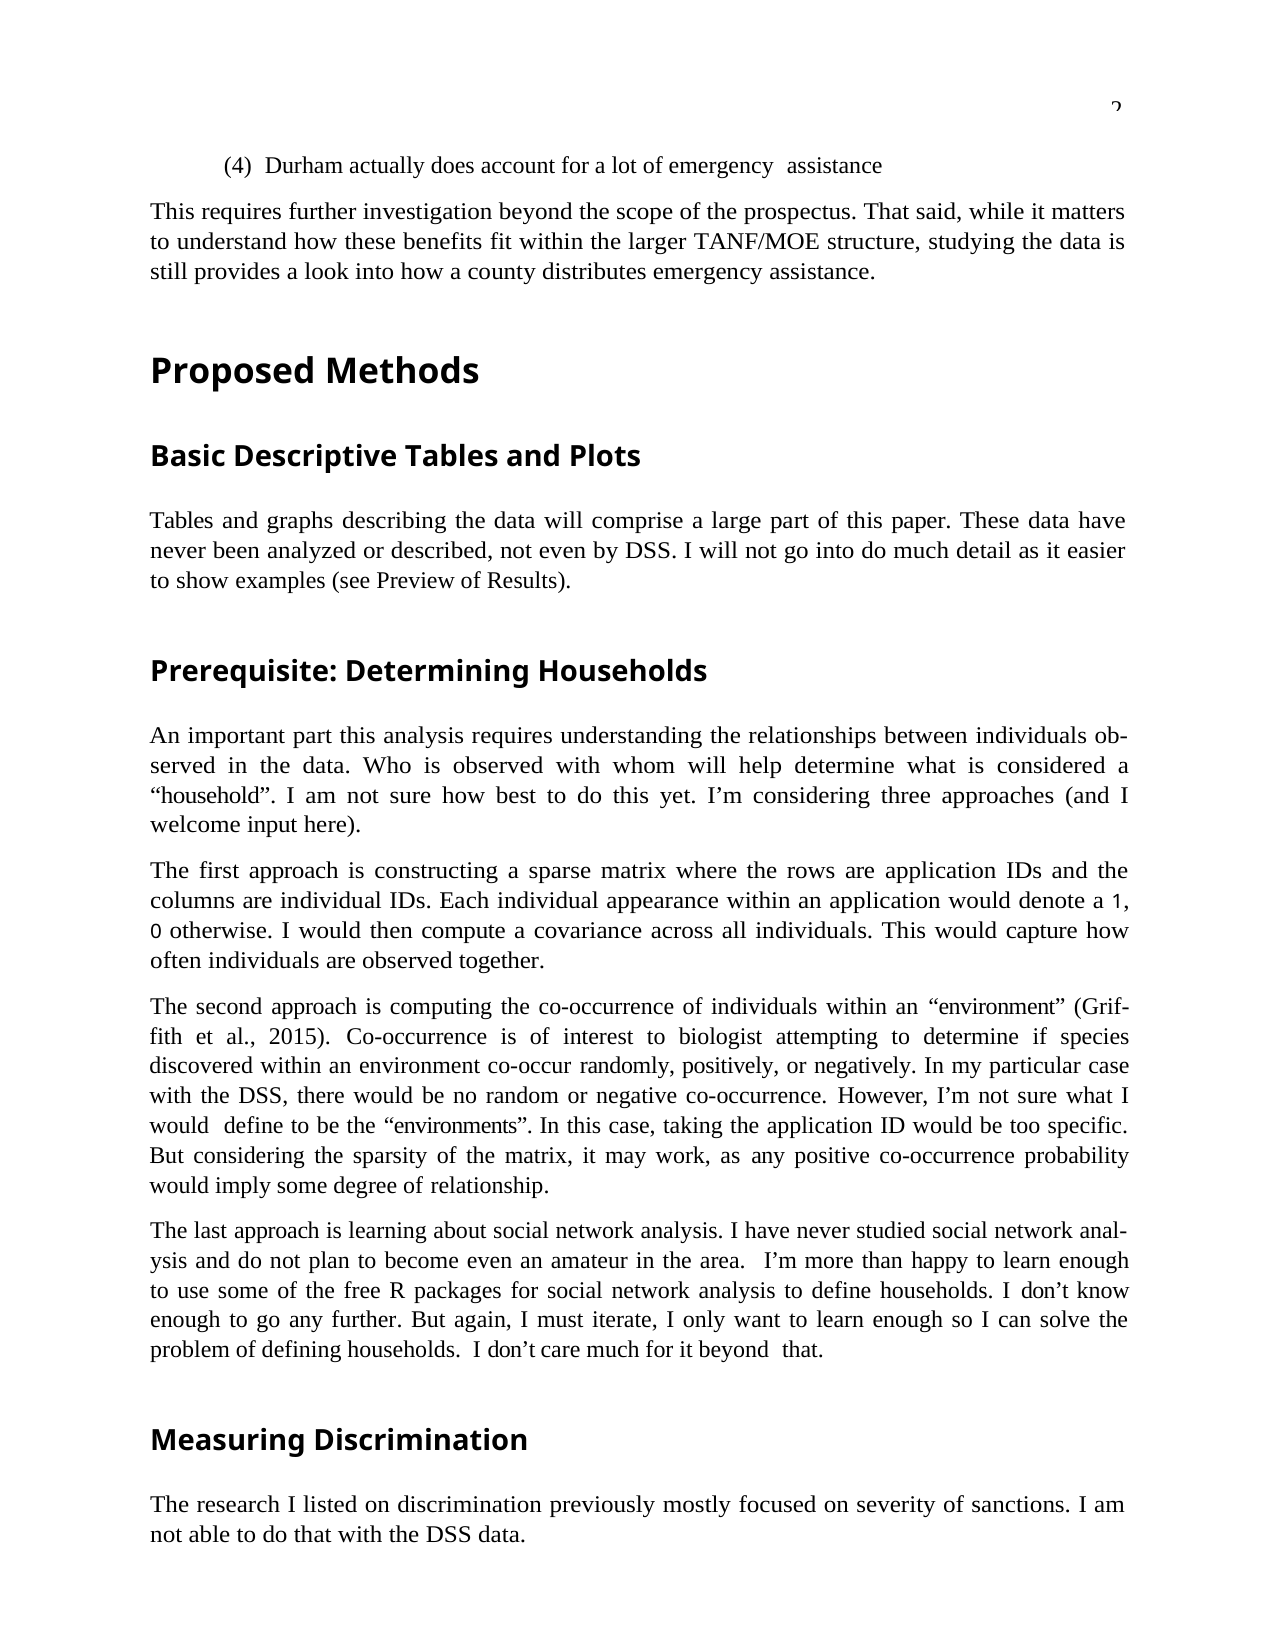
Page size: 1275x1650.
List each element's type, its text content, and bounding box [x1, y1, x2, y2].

text An important part this analysis requires understanding the relationships between individuals ob- served in the data. Who is observed with whom will help determine what is considered a “household”. I am not sure how best to do this yet. I’m considering three approaches (and I welcome input here). [149, 721, 1129, 838]
text The second approach is computing the co-occurrence of individuals within an “environment” (Grif- fith et al., 2015). Co-occurrence is of interest to biologist attempting to determine if species discovered within an environment co-occur randomly, positively, or negatively. In my particular case with the DSS, there would be no random or negative co-occurrence. However, I’m not sure what I would define to be the “environments”. In this case, taking the application ID would be too specific. But considering the sparsity of the matrix, it may work, as any positive co-occurrence probability would imply some degree of relationship. [149, 992, 1129, 1198]
text The research I listed on discrimination previously mostly focused on severity of sanctions. I am not able to do that with the DSS data. [150, 1491, 1125, 1548]
subtitle Prerequisite: Determining Households [150, 650, 1142, 689]
list Durham actually does account for a lot of emergency assistance [224, 152, 1142, 179]
text This requires further investigation beyond the scope of the prospectus. That said, while it matters to understand how these benefits fit within the larger TANF/MOE structure, studying the data is still provides a look into how a county distributes emergency assistance. [150, 197, 1125, 284]
text Tables and graphs describing the data will comprise a large part of this paper. These data have never been analyzed or described, not even by DSS. I will not go into do much detail as it easier to show examples (see Preview of Results). [149, 506, 1126, 593]
subtitle Measuring Discrimination [150, 1419, 1142, 1459]
text The first approach is constructing a sparse matrix where the rows are application IDs and the columns are individual IDs. Each individual appearance within an application would denote a 1, 0 otherwise. I would then compute a covariance across all individuals. This would capture how often individuals are observed together. [150, 856, 1129, 974]
subtitle Proposed Methods [150, 346, 1142, 394]
text The last approach is learning about social network analysis. I have never studied social network anal- ysis and do not plan to become even an amateur in the area. I’m more than happy to learn enough to use some of the free R packages for social network analysis to define households. I don’t know enough to go any further. But again, I must iterate, I only want to learn enough so I can solve the problem of defining households. I don’t care much for it beyond that. [150, 1216, 1129, 1363]
subtitle Basic Descriptive Tables and Plots [150, 435, 1142, 475]
